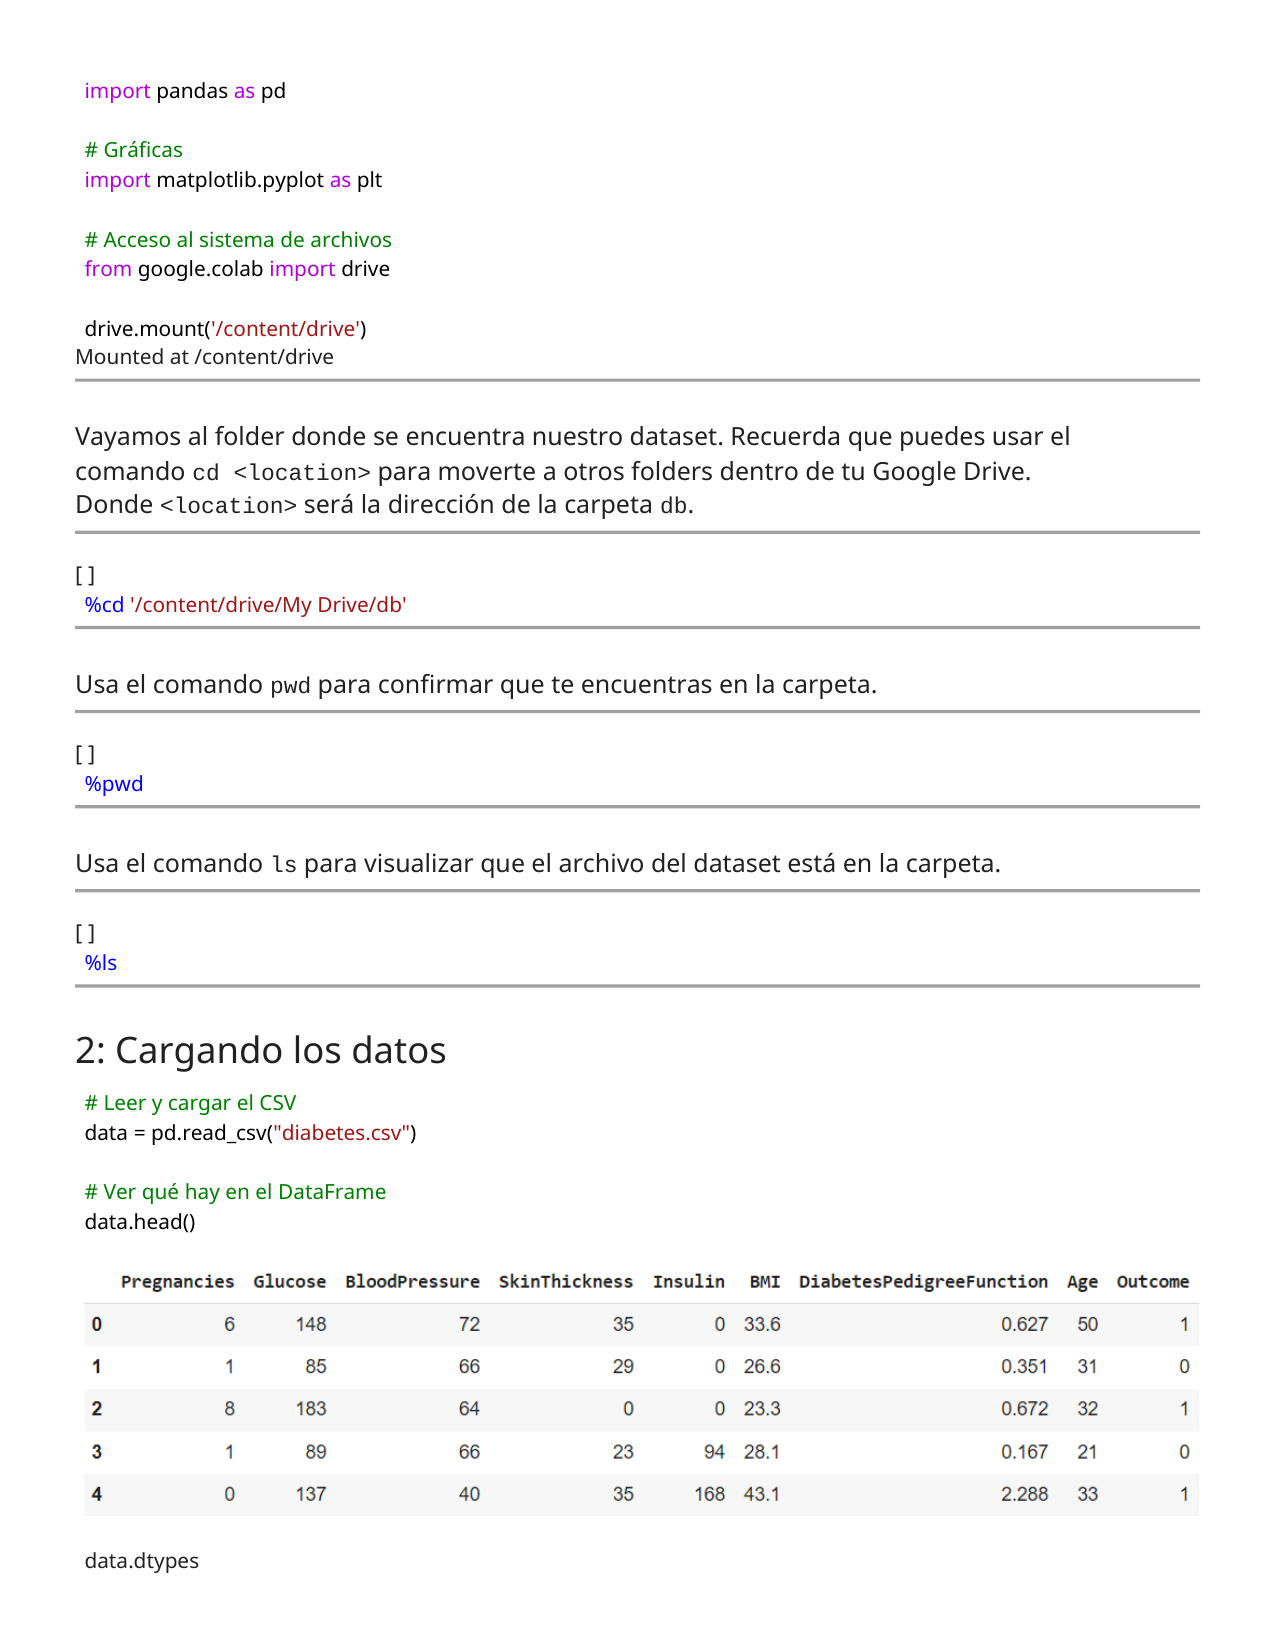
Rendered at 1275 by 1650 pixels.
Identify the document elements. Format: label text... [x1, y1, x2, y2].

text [84, 75, 1200, 194]
text 2: Cargando los datos [75, 1025, 1200, 1075]
text %cd '/content/drive/My Drive/db' [84, 588, 1200, 618]
text Usa el comando ls para visualizar que el archivo del dataset está en la carpeta. [75, 846, 1200, 880]
text data.dtypes [84, 1545, 1200, 1575]
text Usa el comando pwd para confirmar que te encuentras en la carpeta. [75, 666, 1200, 701]
text %pwd [84, 768, 1200, 797]
picture [84, 1265, 1210, 1516]
text Vayamos al folder donde se encuentra nuestro dataset. Recuerda que puedes usar el comando cd <location> para moverte a otros folders dentro de tu Google Drive. Donde <location> será la dirección de la carpeta db. [75, 419, 1200, 521]
text # Acceso al sistema de archivos from google.colab import drive [84, 223, 1200, 313]
text [ ] [75, 917, 1200, 947]
text %ls [84, 947, 1200, 977]
text [ ] [75, 738, 1200, 768]
text Mounted at /content/drive [75, 342, 1200, 371]
text [ ] [75, 559, 1200, 588]
text drive.mount('/content/drive') [84, 313, 1200, 342]
text # Leer y cargar el CSV data = pd.read_csv("diabetes.csv") # Ver qué hay en el DataFrame data.head() [84, 1087, 1200, 1236]
